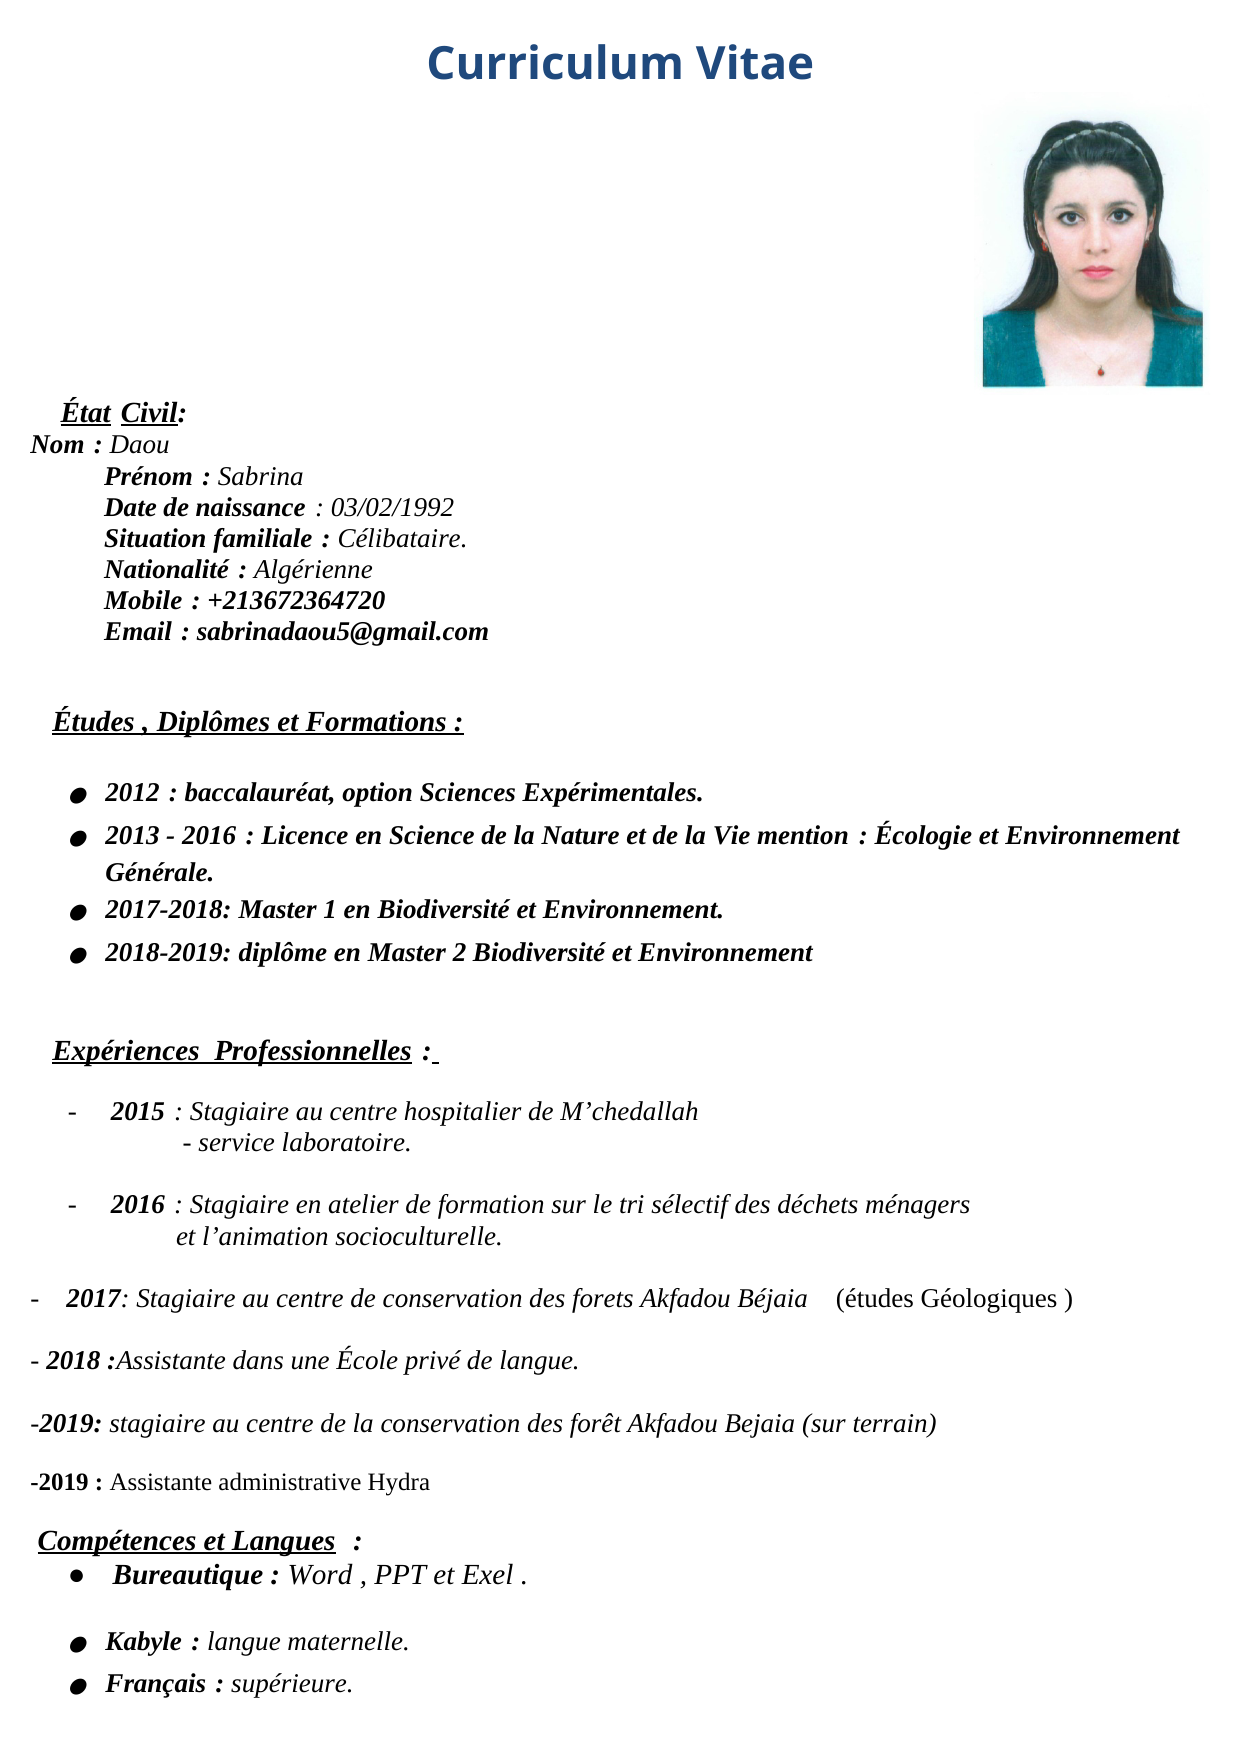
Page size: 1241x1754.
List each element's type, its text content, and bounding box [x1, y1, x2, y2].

text Situation familiale : Célibataire. [30, 522, 1210, 553]
text - 2018 :Assistante dans une École privé de langue. [30, 1344, 1210, 1376]
text Nom : Daou [30, 428, 1210, 459]
text - 2016 : Stagiaire en atelier de formation sur le tri sélectif des déchets ménagers [68, 1189, 1210, 1220]
text -2019: stagiaire au centre de la conservation des forêt Akfadou Bejaia (sur terrain) [30, 1407, 1210, 1438]
text Expériences Professionnelles : [30, 1033, 1210, 1066]
text - 2015 : Stagiaire au centre hospitalier de M’chedallah [68, 1095, 1210, 1126]
text Mobile : +213672364720 [30, 584, 1210, 615]
text Études , Diplômes et Formations : [30, 704, 1210, 737]
text -2019 : Assistante administrative Hydra [30, 1467, 1210, 1495]
list 2017-2018: Master 1 en Biodiversité et Environnement. [68, 888, 1210, 930]
text Email : sabrinadaou5@gmail.com [30, 615, 1210, 646]
list Français : supérieure. [68, 1662, 1210, 1704]
list 2012 : baccalauréat, option Sciences Expérimentales. [68, 771, 1210, 814]
list 2013 - 2016 : Licence en Science de la Nature et de la Vie mention : Écologie et Environnement Générale. [68, 814, 1210, 888]
text - 2017: Stagiaire au centre de conservation des forets Akfadou Béjaia (études Géologiques ) [30, 1282, 1210, 1313]
list 2018-2019: diplôme en Master 2 Biodiversité et Environnement [68, 930, 1210, 973]
text Nationalité : Algérienne [30, 553, 1210, 584]
list Kabyle : langue maternelle. [68, 1619, 1210, 1662]
picture [973, 92, 1211, 395]
list Bureautique : Word , PPT et Exel . [68, 1557, 1210, 1590]
text - service laboratoire. [68, 1126, 1210, 1157]
text État Civil: [30, 395, 1210, 428]
text Date de naissance : 03/02/1992 [30, 491, 1210, 522]
text Curriculum Vitae [30, 30, 1210, 92]
text Compétences et Langues : [30, 1523, 1210, 1557]
text et l’animation socioculturelle. [68, 1220, 1210, 1251]
text Prénom : Sabrina [30, 459, 1210, 491]
